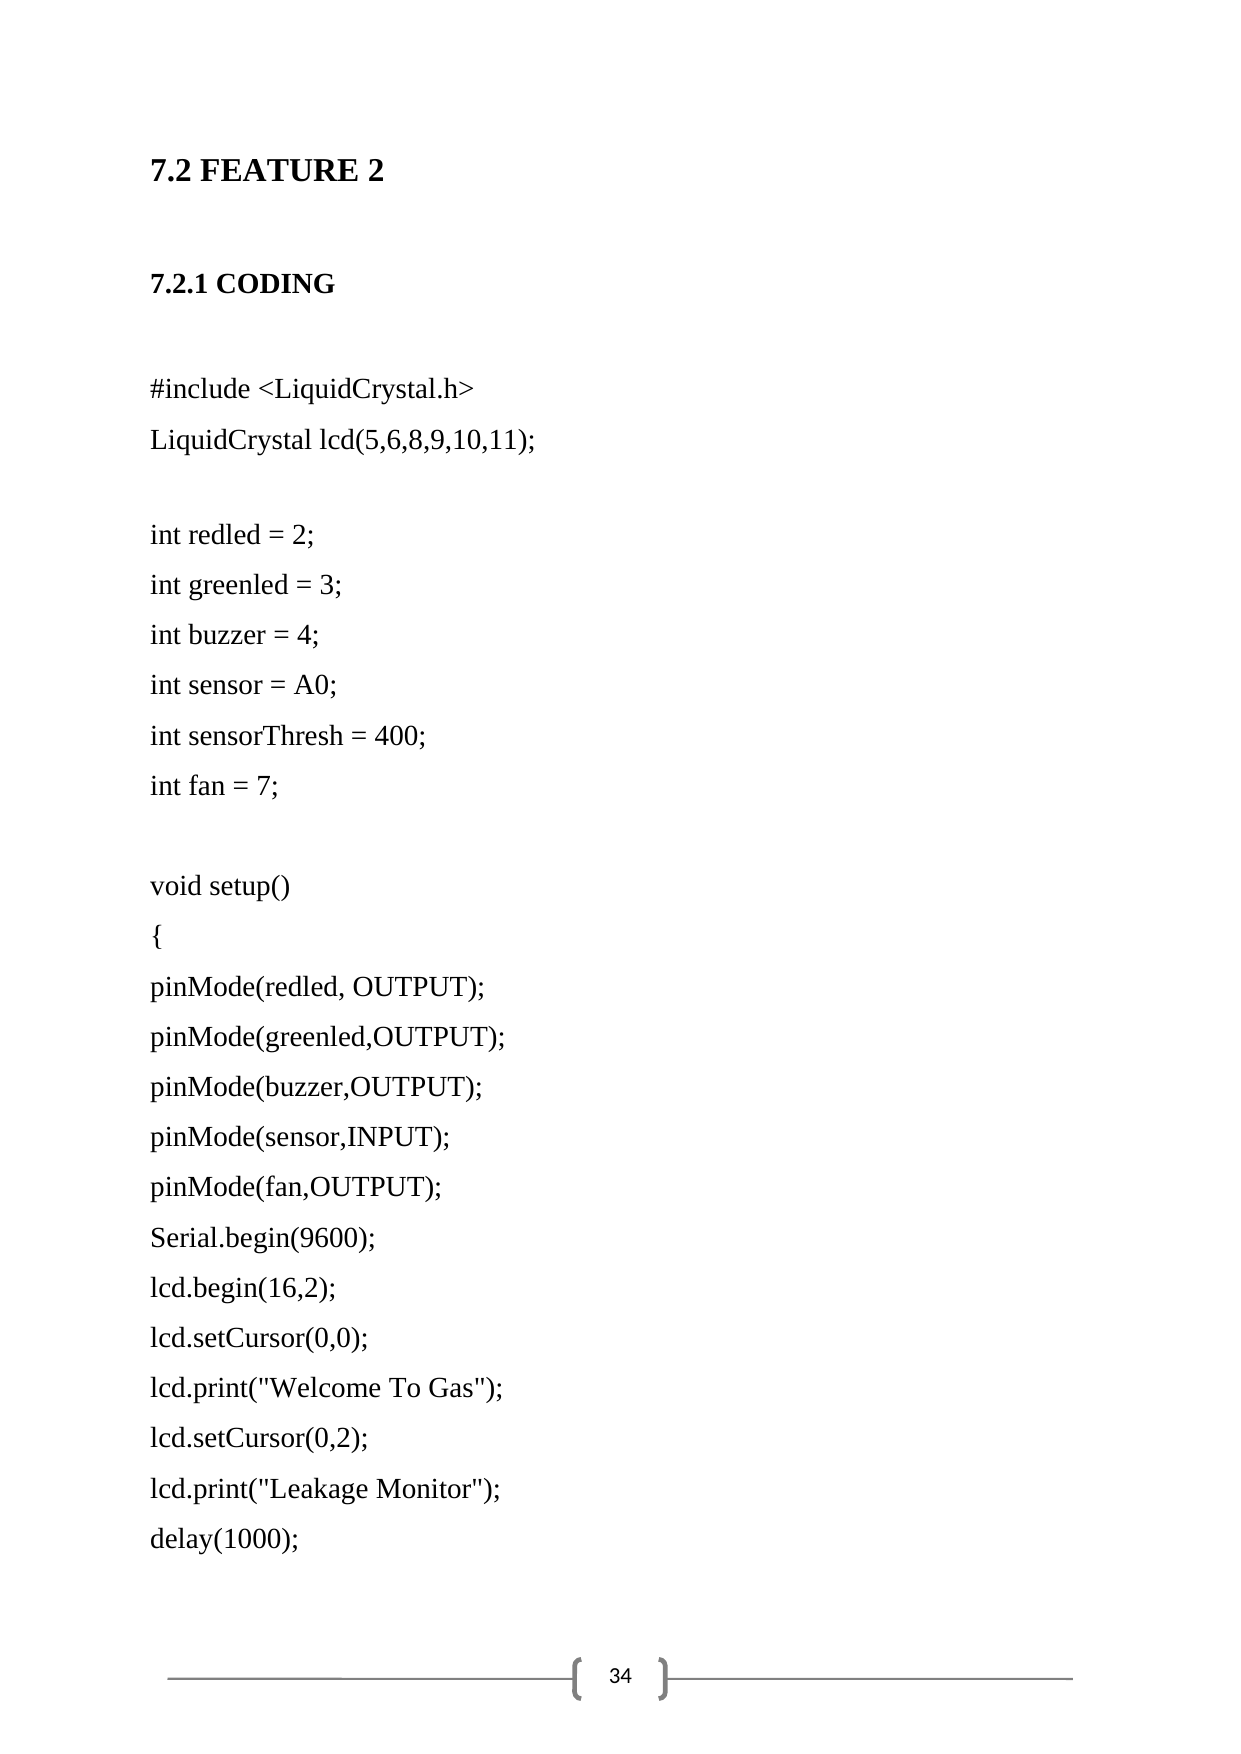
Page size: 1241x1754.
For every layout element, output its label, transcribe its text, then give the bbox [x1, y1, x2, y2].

text delay(1000); [150, 1521, 1090, 1554]
text void setup() [150, 868, 1090, 902]
text 7.2 FEATURE 2 [150, 150, 1090, 188]
text pinMode(redled, OUTPUT); [150, 969, 1090, 1002]
text int sensor = A0; [150, 667, 1090, 701]
text LiquidCrystal lcd(5,6,8,9,10,11); [150, 422, 1090, 455]
text 7.2.1 CODING [150, 266, 1090, 299]
text pinMode(fan,OUTPUT); [150, 1169, 1090, 1203]
text int sensorThresh = 400; [150, 718, 1090, 751]
text { [150, 918, 1090, 952]
text lcd.begin(16,2); [150, 1270, 1090, 1303]
text int buzzer = 4; [150, 617, 1090, 651]
text pinMode(sensor,INPUT); [150, 1119, 1090, 1153]
text pinMode(greenled,OUTPUT); [150, 1019, 1090, 1052]
text int greenled = 3; [150, 567, 1090, 601]
text lcd.print("Welcome To Gas"); [150, 1370, 1090, 1404]
text int fan = 7; [150, 768, 1090, 801]
text lcd.print("Leakage Monitor"); [150, 1471, 1090, 1504]
text lcd.setCursor(0,0); [150, 1320, 1090, 1354]
text pinMode(buzzer,OUTPUT); [150, 1069, 1090, 1103]
text int redled = 2; [150, 517, 1090, 550]
text lcd.setCursor(0,2); [150, 1421, 1090, 1454]
text Serial.begin(9600); [150, 1220, 1090, 1253]
text #include <LiquidCrystal.h> [150, 372, 1090, 405]
